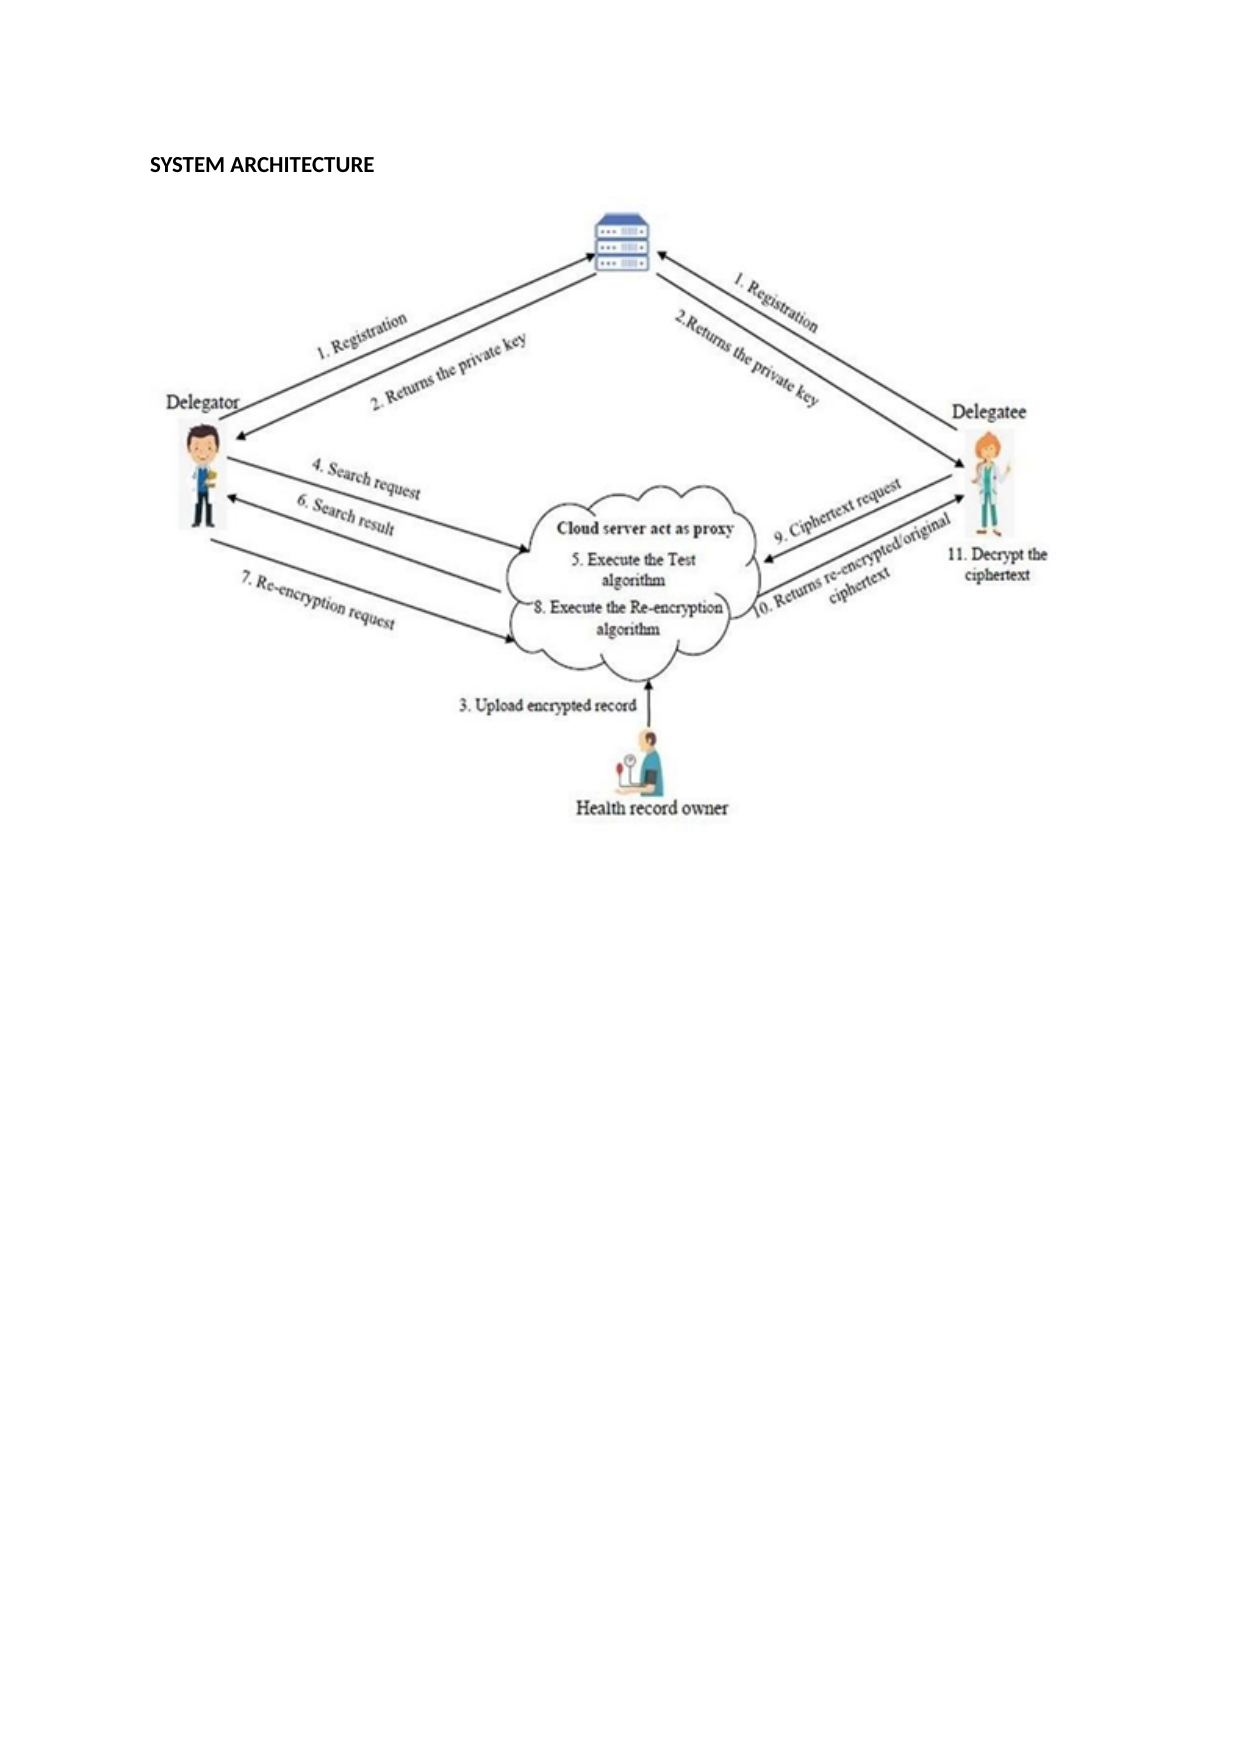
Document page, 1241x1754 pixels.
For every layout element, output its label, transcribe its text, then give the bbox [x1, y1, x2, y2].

text SYSTEM ARCHITECTURE [150, 150, 1090, 178]
picture [150, 196, 1057, 833]
